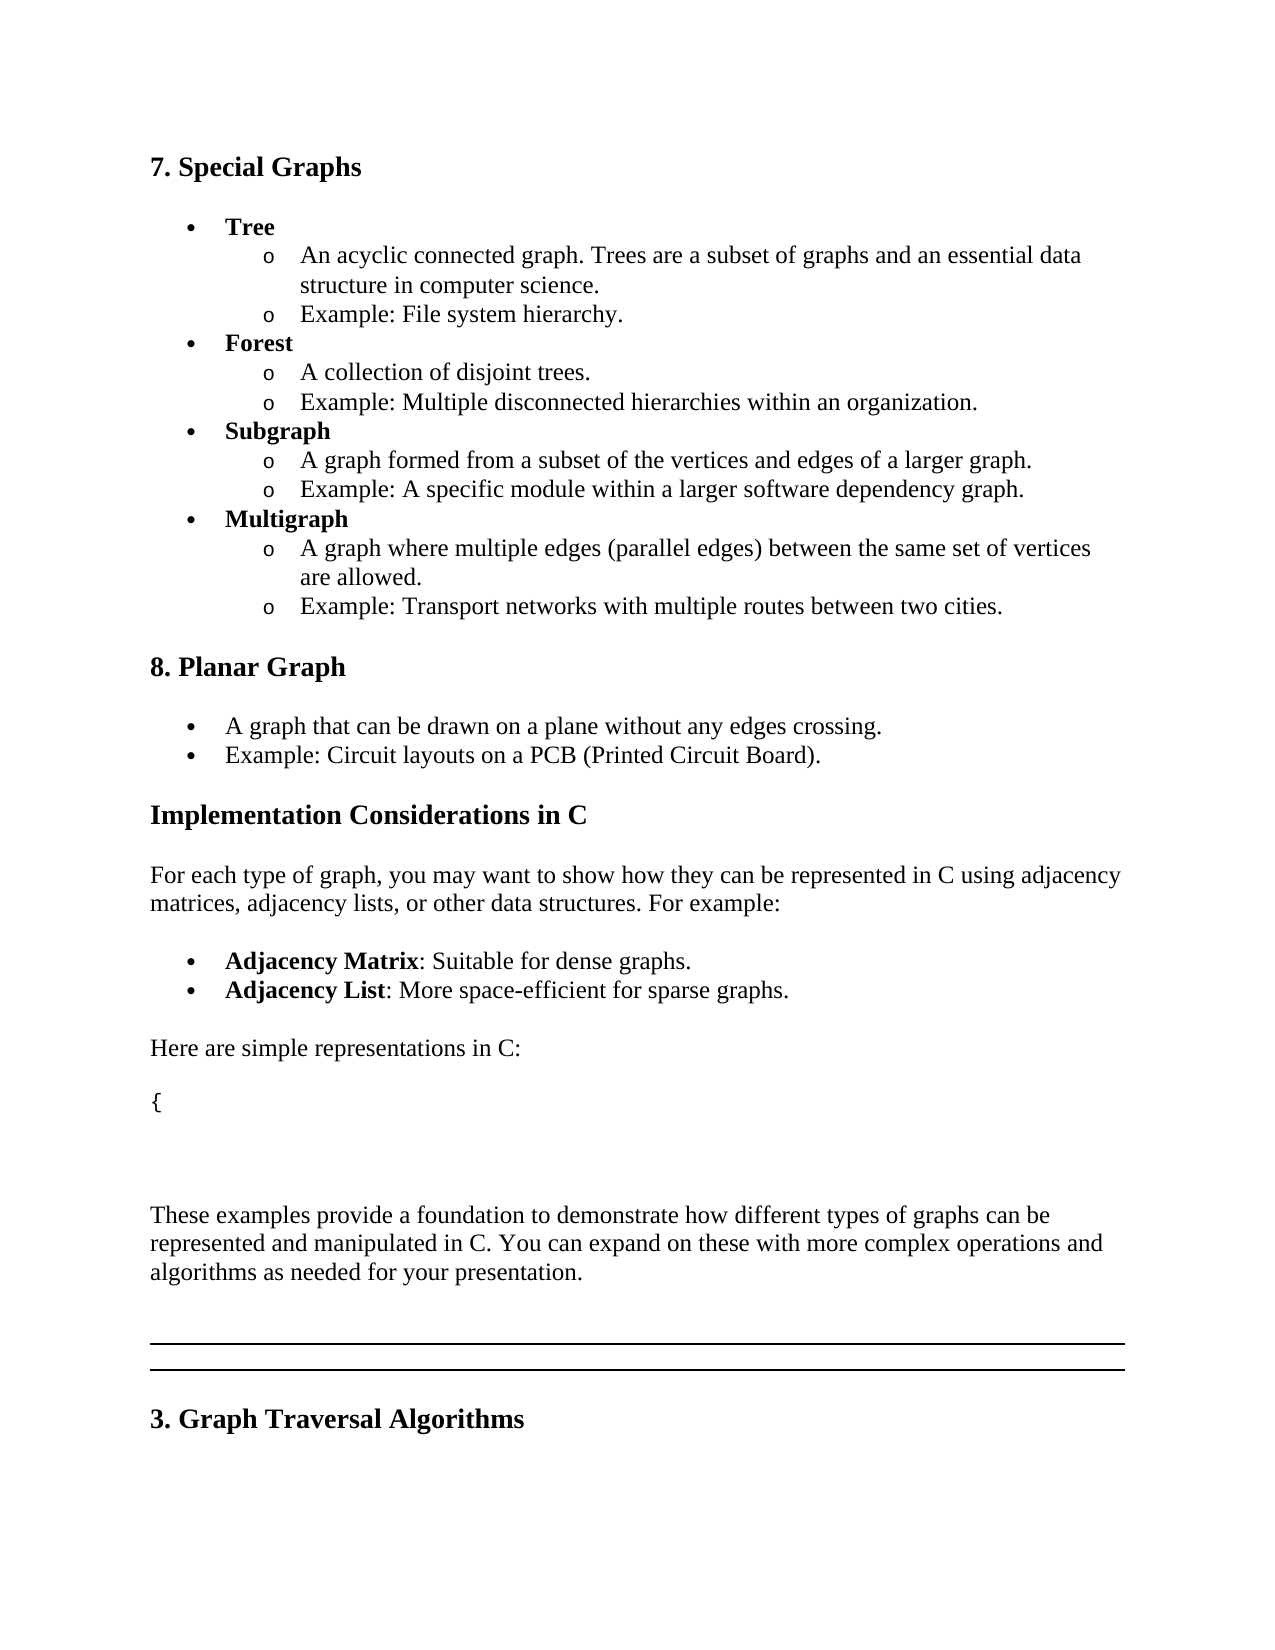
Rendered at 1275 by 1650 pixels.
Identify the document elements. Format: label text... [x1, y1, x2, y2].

text For each type of graph, you may want to show how they can be represented in C using adjacency matrices, adjacency lists, or other data structures. For example: [150, 860, 1125, 917]
list Tree [187, 212, 1125, 240]
text { [150, 1091, 1125, 1114]
list Example: Transport networks with multiple routes between two cities. [262, 591, 1125, 621]
list A graph where multiple edges (parallel edges) between the same set of vertices are allowed. [262, 533, 1125, 591]
list Adjacency List: More space-efficient for sparse graphs. [187, 975, 1125, 1004]
text Implementation Considerations in C [150, 798, 1125, 831]
text 7. Special Graphs [150, 150, 1125, 182]
list Forest [187, 328, 1125, 357]
list Multigraph [187, 504, 1125, 533]
list A graph formed from a subset of the vertices and edges of a larger graph. [262, 445, 1125, 474]
list Example: Multiple disconnected hierarchies within an organization. [262, 387, 1125, 416]
text These examples provide a foundation to demonstrate how different types of graphs can be represented and manipulated in C. You can expand on these with more complex operations and algorithms as needed for your presentation. [150, 1200, 1125, 1286]
text 8. Planar Graph [150, 650, 1125, 682]
list A collection of disjoint trees. [262, 357, 1125, 387]
list Example: File system hierarchy. [262, 299, 1125, 328]
list Adjacency Matrix: Suitable for dense graphs. [187, 946, 1125, 975]
text 3. Graph Traversal Algorithms [150, 1402, 1125, 1434]
list Example: A specific module within a larger software dependency graph. [262, 474, 1125, 504]
list An acyclic connected graph. Trees are a subset of graphs and an essential data structure in computer science. [262, 240, 1125, 299]
list Example: Circuit layouts on a PCB (Printed Circuit Board). [187, 740, 1125, 769]
list Subgraph [187, 416, 1125, 445]
text Here are simple representations in C: [150, 1033, 1125, 1062]
list A graph that can be drawn on a plane without any edges crossing. [187, 711, 1125, 740]
